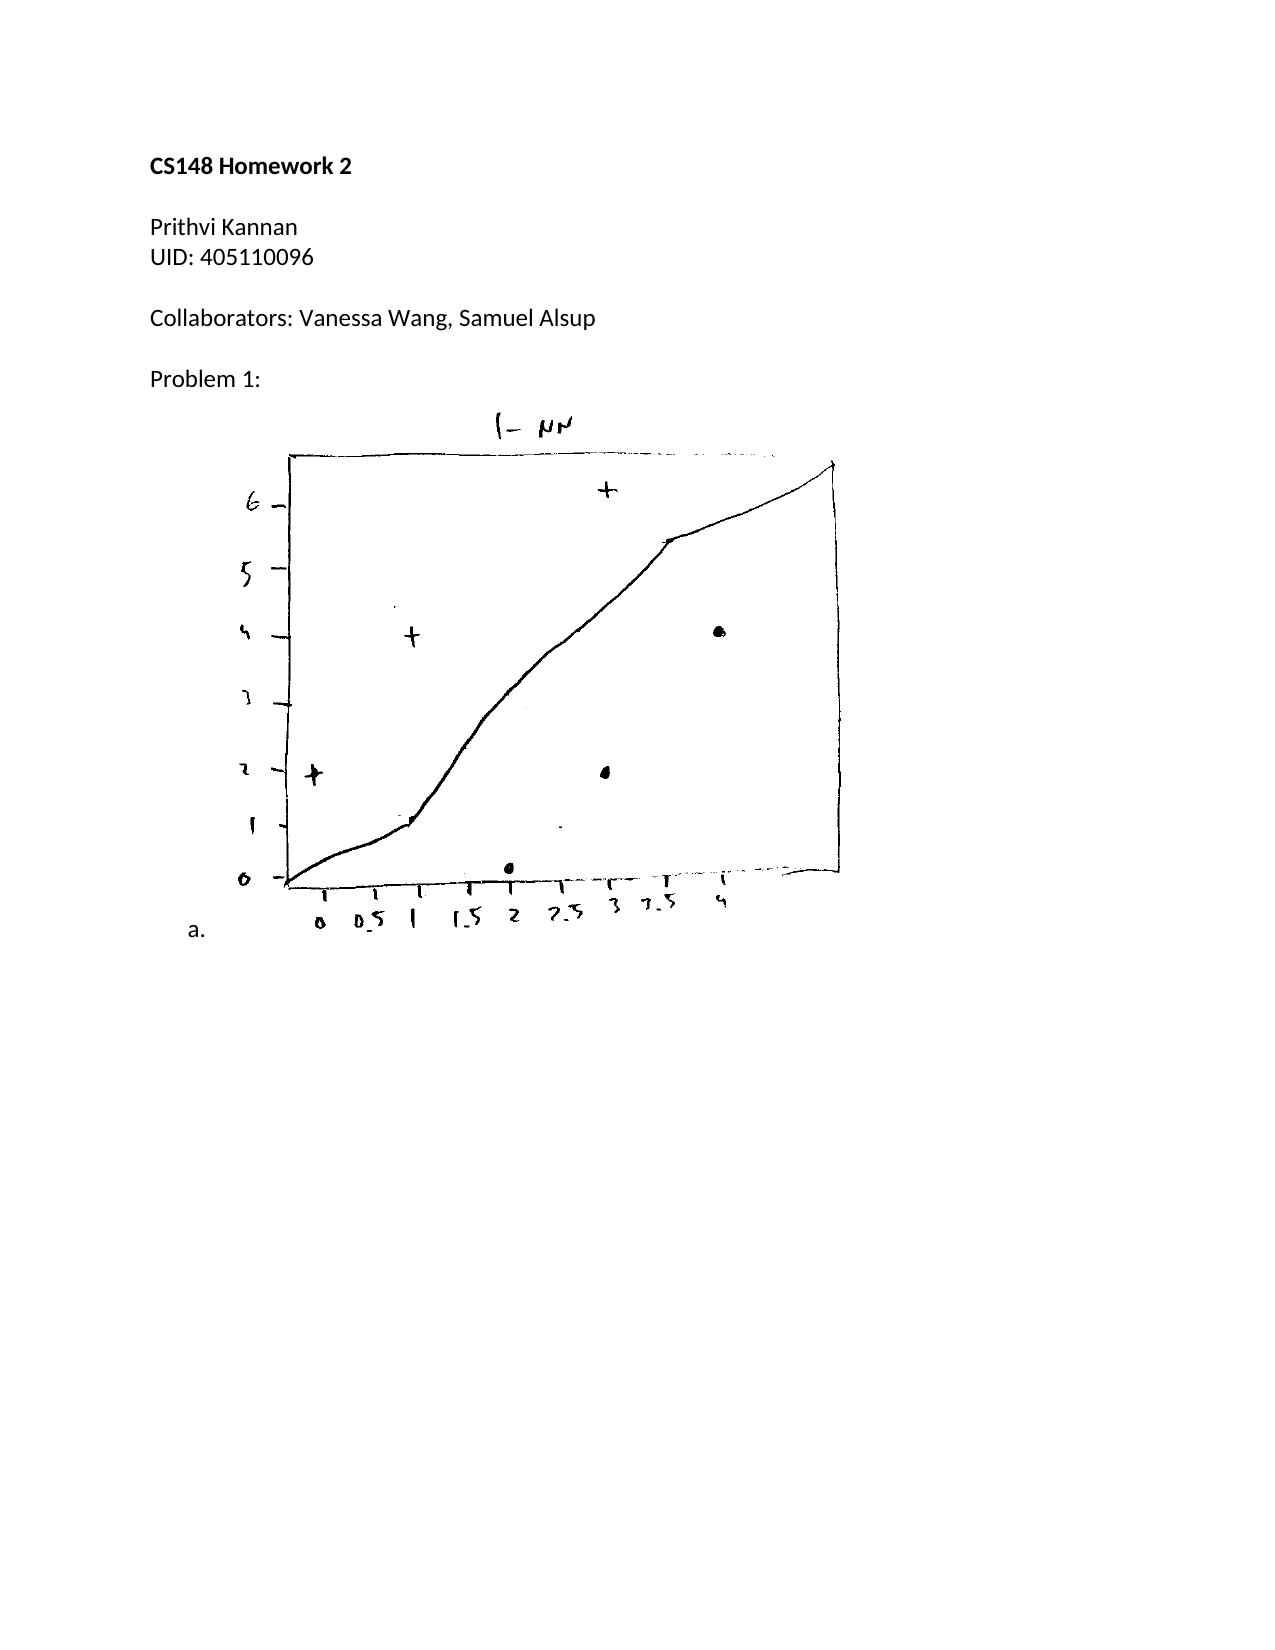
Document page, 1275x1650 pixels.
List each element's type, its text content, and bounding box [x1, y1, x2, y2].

text Problem 1: [150, 364, 1125, 394]
text CS148 Homework 2 [150, 150, 1125, 181]
text UID: 405110096 [150, 242, 1125, 272]
text Prithvi Kannan [150, 211, 1125, 242]
text Collaborators: Vanessa Wang, Samuel Alsup [150, 272, 1125, 333]
